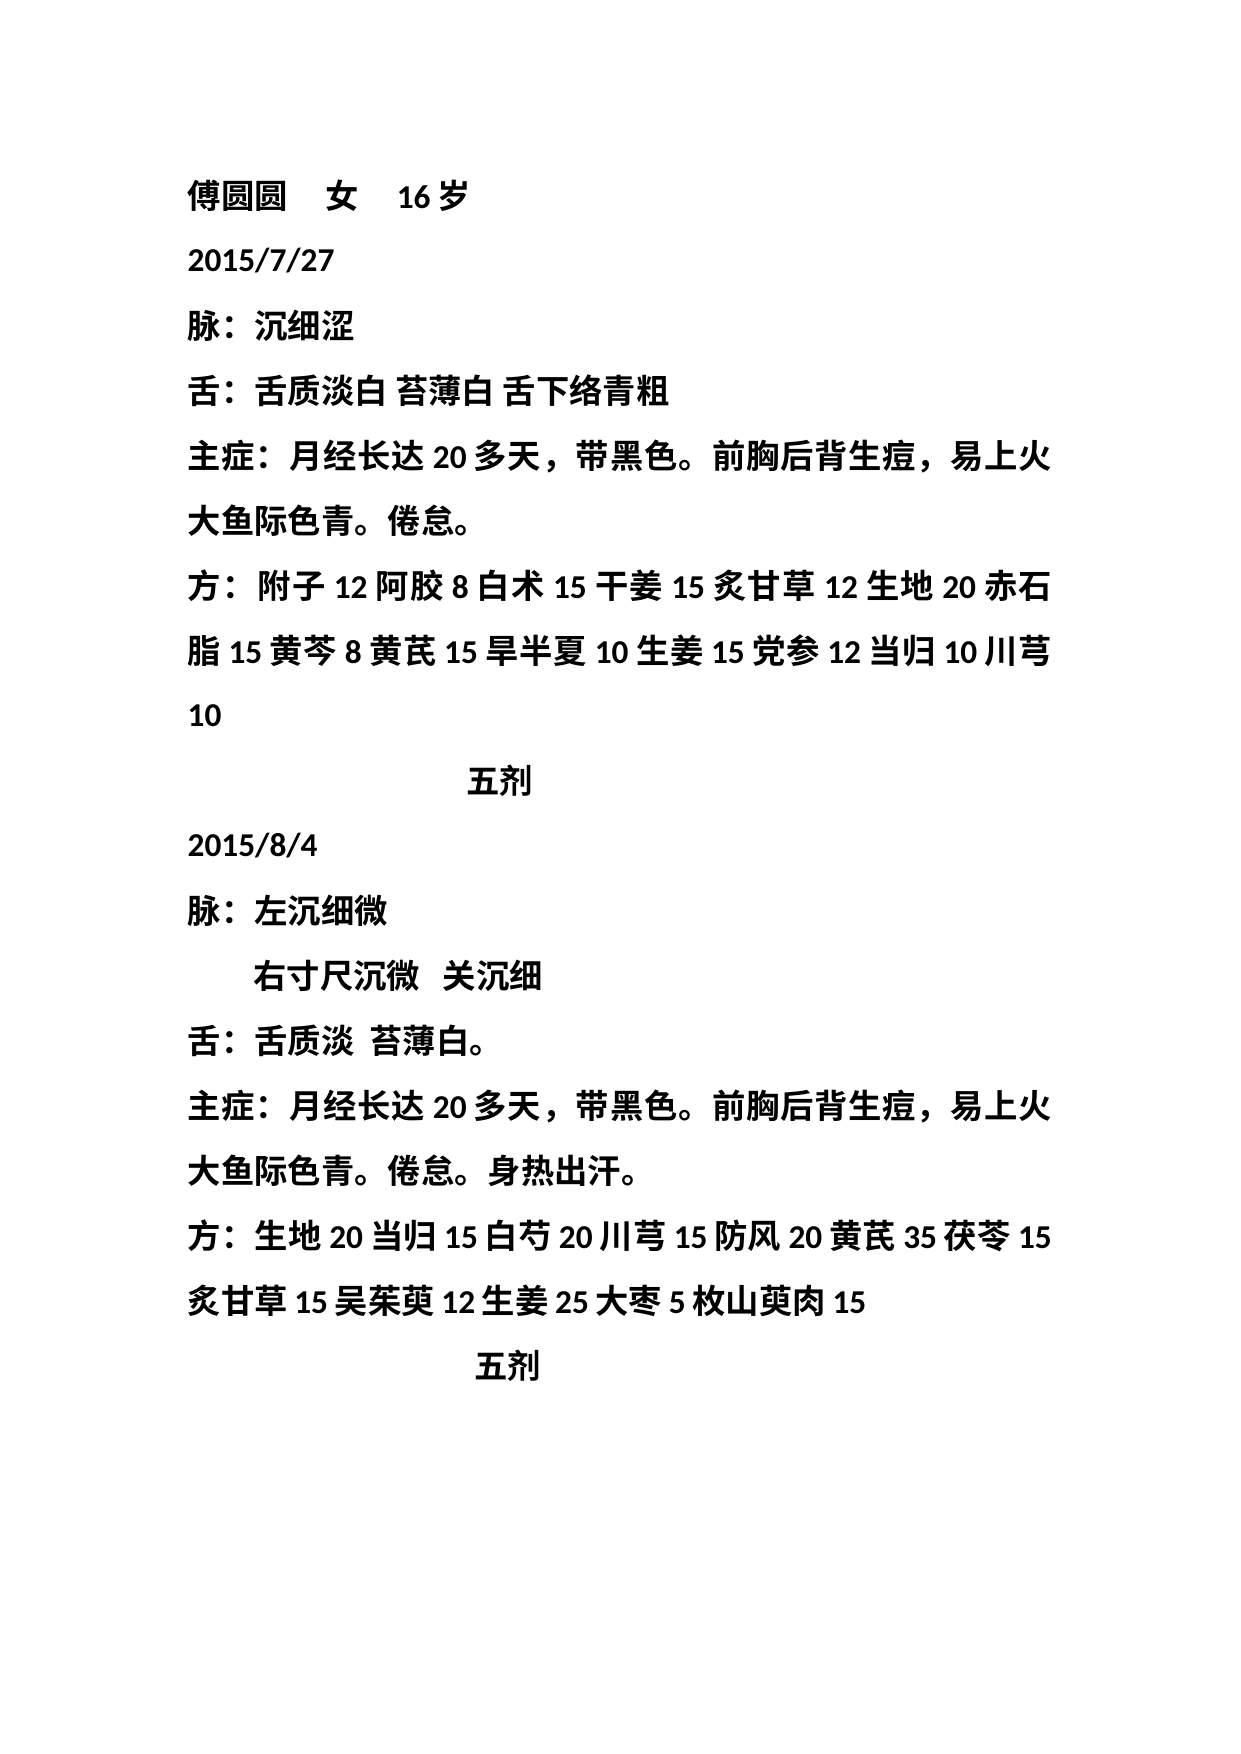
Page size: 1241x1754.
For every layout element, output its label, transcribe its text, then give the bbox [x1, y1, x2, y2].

text 舌：舌质淡 苔薄白。 [187, 1007, 1053, 1072]
text 方：生地20当归15白芍20川芎15防风20黄芪35茯苓15炙甘草15吴茱萸12生姜25大枣5枚山萸肉15 [187, 1202, 1053, 1332]
text 五剂 [187, 1332, 1053, 1397]
text 主症：月经长达20多天，带黑色。前胸后背生痘，易上火。大鱼际色青。倦怠。 [187, 422, 1053, 552]
text 右寸尺沉微 关沉细 [187, 942, 1053, 1007]
text 方：附子12阿胶8白术15干姜15炙甘草12生地20赤石脂15黄芩8黄芪15旱半夏10生姜15党参12当归10川芎10 [187, 552, 1053, 747]
text 脉：沉细涩 [187, 292, 1053, 357]
text 五剂 [187, 747, 1053, 812]
text 2015/8/4 [187, 812, 1053, 877]
text 主症：月经长达20多天，带黑色。前胸后背生痘，易上火。大鱼际色青。倦怠。身热出汗。 [187, 1072, 1053, 1202]
text 脉：左沉细微 [187, 877, 1053, 942]
text 舌：舌质淡白 苔薄白 舌下络青粗 [187, 357, 1053, 422]
text 傅圆圆 女 16岁 [187, 162, 1053, 227]
text 2015/7/27 [187, 227, 1053, 292]
